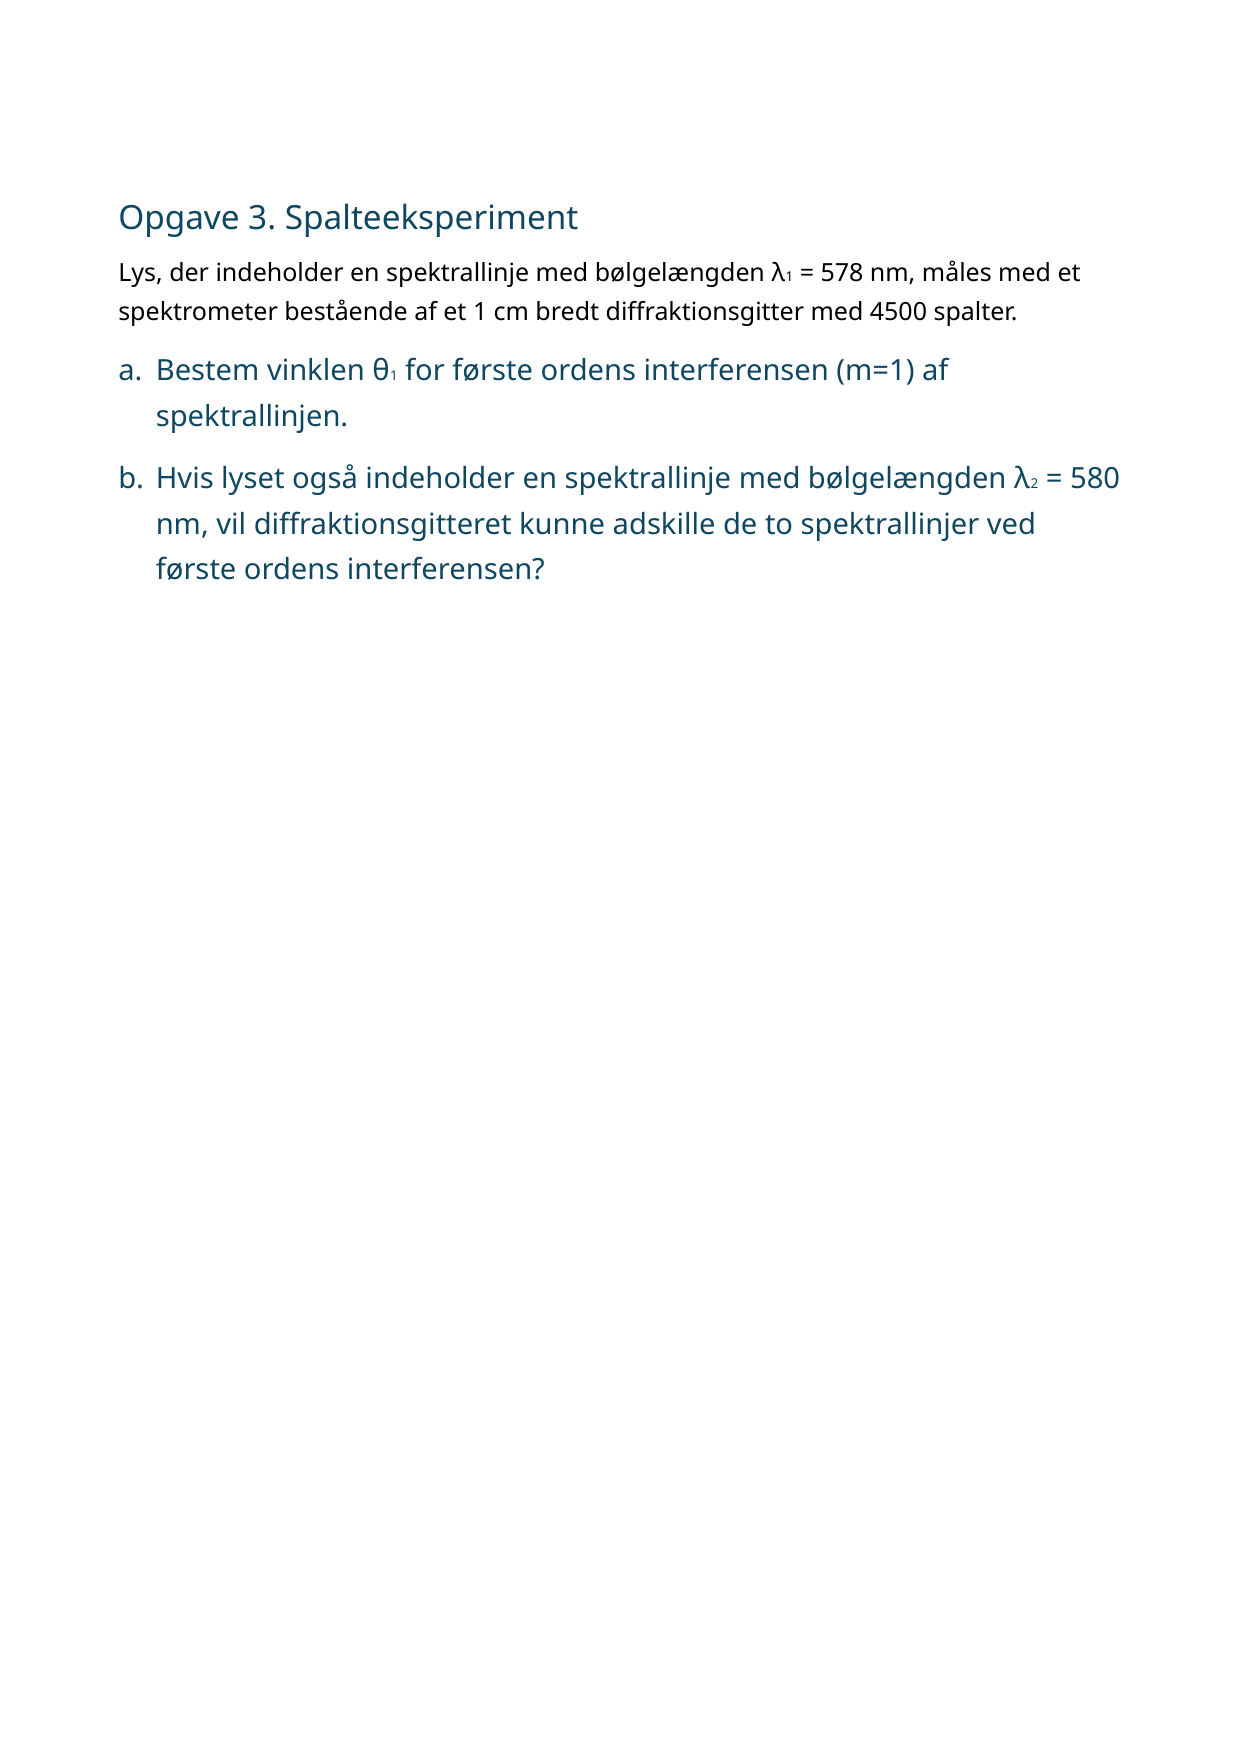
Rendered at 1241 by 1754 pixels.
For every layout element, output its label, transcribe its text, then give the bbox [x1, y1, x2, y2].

subtitle Hvis lyset også indeholder en spektrallinje med bølgelængden λ2 = 580 nm, vil diffraktionsgitteret kunne adskille de to spektrallinjer ved første ordens interferensen? [118, 457, 1122, 588]
subtitle Opgave 3. Spalteeksperiment [118, 194, 1122, 239]
text Lys, der indeholder en spektrallinje med bølgelængden λ1 = 578 nm, måles med et spektrometer bestående af et 1 cm bredt diffraktionsgitter med 4500 spalter. [118, 254, 1122, 328]
subtitle Bestem vinklen θ1 for første ordens interferensen (m=1) af spektrallinjen. [118, 349, 1122, 435]
